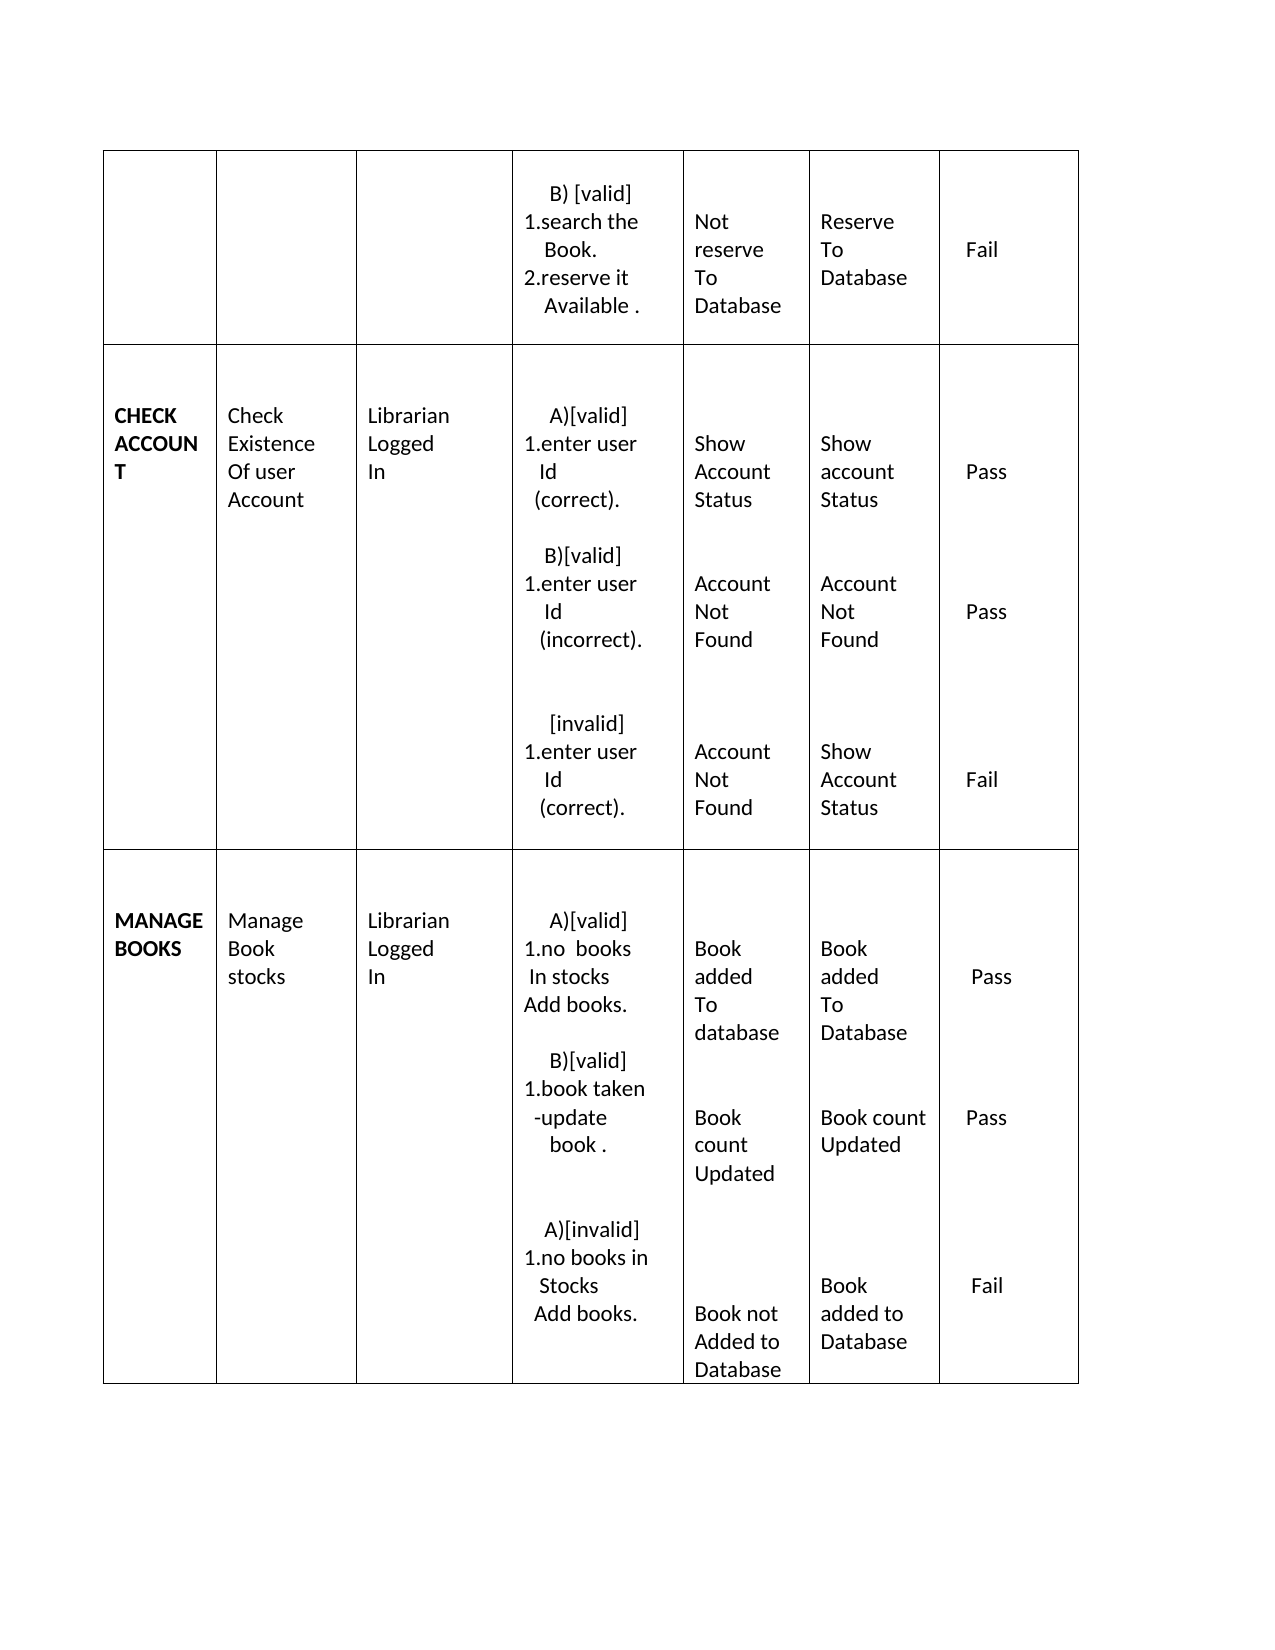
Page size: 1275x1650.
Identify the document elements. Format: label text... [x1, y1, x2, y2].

table_cell Show Account Status Account Not Found Account Not Found [684, 345, 809, 849]
table_cell Reserve To Database [810, 151, 939, 344]
table_cell Book added To database Book count Updated Book not Added to Database [684, 850, 809, 1383]
table_cell Book added To Database Book count Updated Book added to Database [810, 850, 939, 1383]
table_cell [357, 151, 512, 344]
table_cell MANAGE BOOKS [104, 850, 216, 1383]
table_cell Manage Book stocks [217, 850, 356, 1383]
table_cell Librarian Logged In [357, 850, 512, 1383]
table_cell Not reserve To Database [684, 151, 809, 344]
table_cell Pass Pass Fail [940, 850, 1078, 1383]
table_cell [217, 151, 356, 344]
table_cell CHECK ACCOUNT [104, 345, 216, 849]
table_cell Pass Pass Fail [940, 345, 1078, 849]
table_cell Check Existence Of user Account [217, 345, 356, 849]
table_cell [104, 151, 216, 344]
table_cell Fail [940, 151, 1078, 344]
table_cell A)[valid] 1.enter user Id (correct). B)[valid] 1.enter user Id (incorrect). [invalid] 1.enter user Id (correct). [513, 345, 683, 849]
table_cell A)[valid] 1.no books In stocks Add books. B)[valid] 1.book taken -update book . A)[invalid] 1.no books in Stocks Add books. [513, 850, 683, 1383]
table_cell B) [valid] 1.search the Book. 2.reserve it Available . [513, 151, 683, 344]
table_cell Librarian Logged In [357, 345, 512, 849]
table_cell Show account Status Account Not Found Show Account Status [810, 345, 939, 849]
